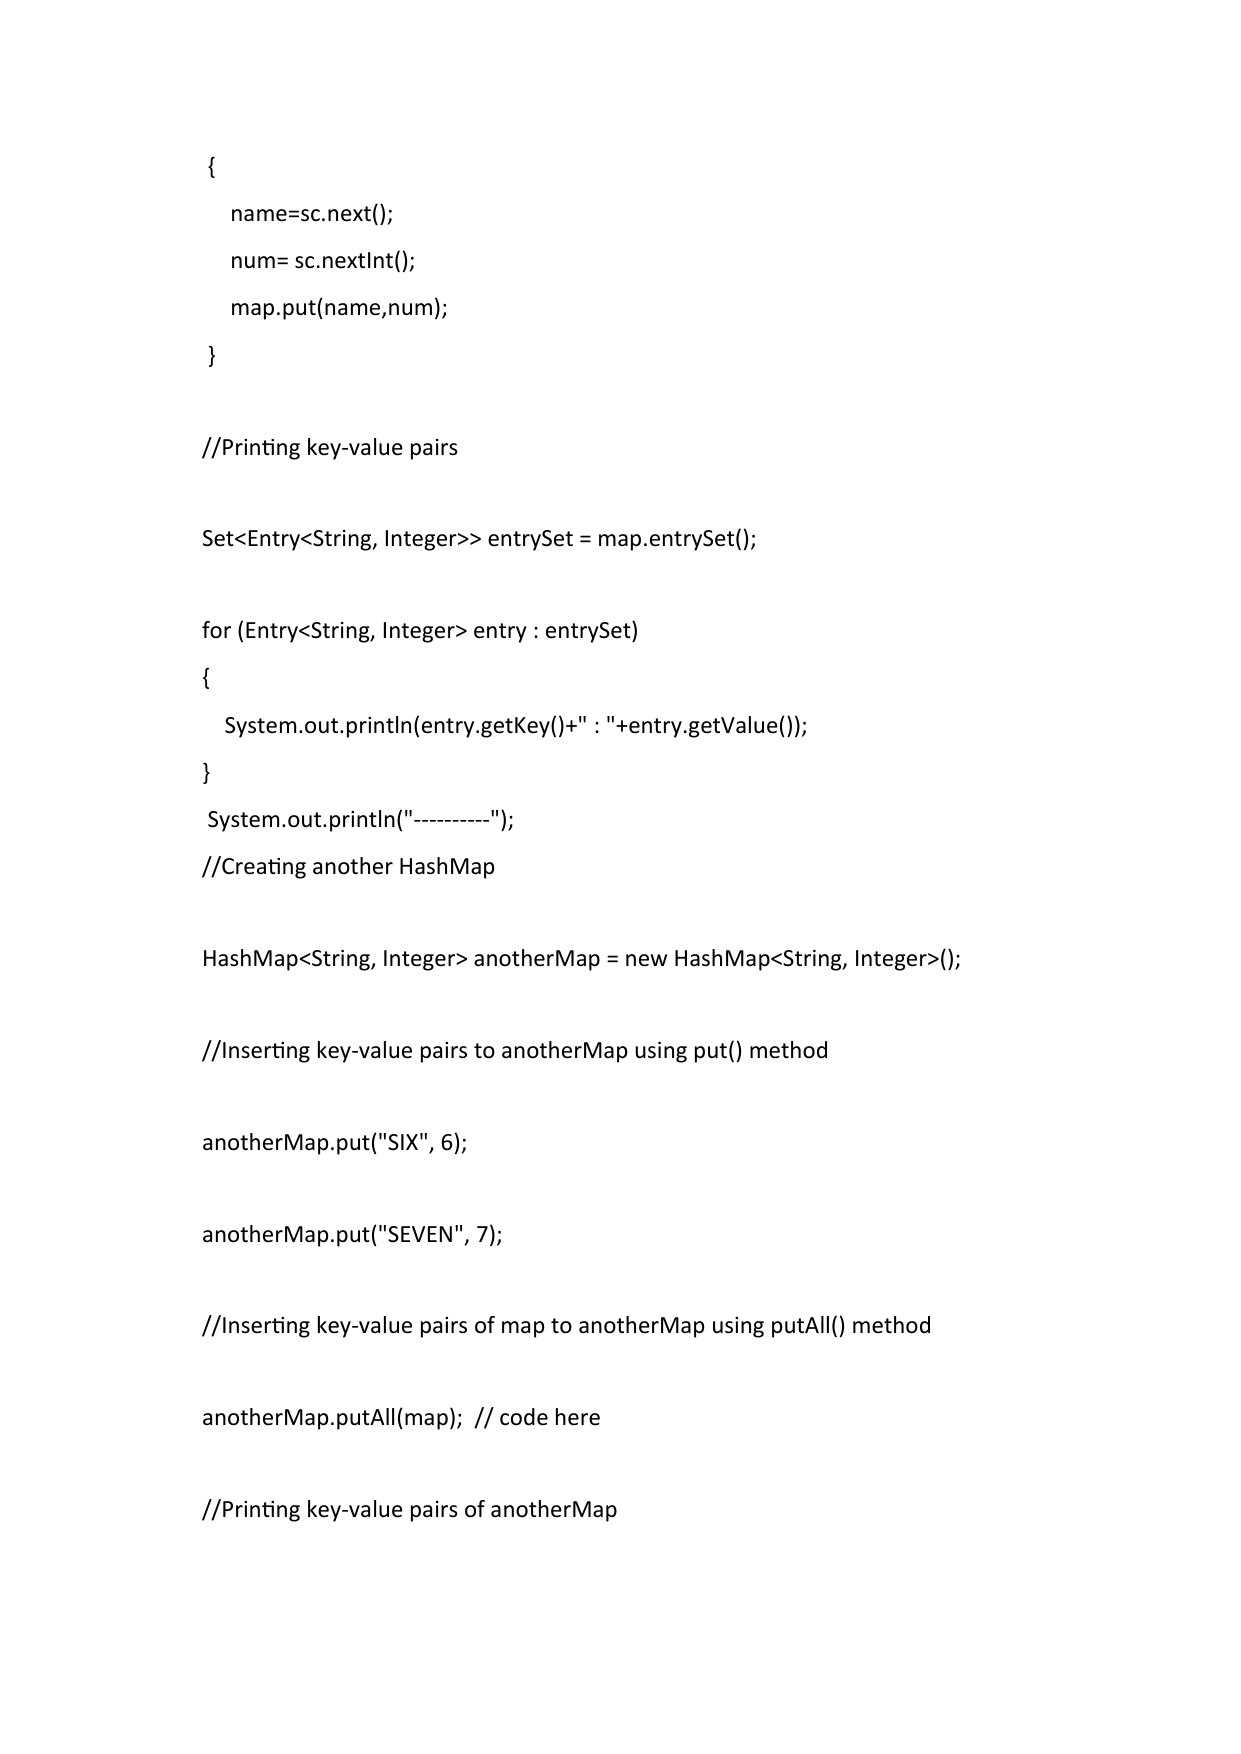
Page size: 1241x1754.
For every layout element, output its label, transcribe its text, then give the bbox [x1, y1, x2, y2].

text num= sc.nextInt(); [157, 244, 1090, 275]
text for (Entry<String, Integer> entry : entrySet) [157, 614, 1090, 645]
text //Inserting key-value pairs to anotherMap using put() method [157, 1034, 1090, 1064]
text anotherMap.putAll(map); // code here [157, 1402, 1090, 1432]
text } [157, 756, 1090, 786]
text } [157, 339, 1090, 369]
text anotherMap.put("SIX", 6); [157, 1126, 1090, 1156]
text name=sc.next(); [157, 197, 1090, 228]
text //Printing key-value pairs [157, 431, 1090, 461]
text anotherMap.put("SEVEN", 7); [157, 1218, 1090, 1248]
text HashMap<String, Integer> anotherMap = new HashMap<String, Integer>(); [157, 942, 1090, 973]
text //Creating another HashMap [157, 850, 1090, 881]
text Set<Entry<String, Integer>> entrySet = map.entrySet(); [157, 522, 1090, 553]
text System.out.println("----------"); [157, 803, 1090, 834]
text { [157, 662, 1090, 692]
text map.put(name,num); [157, 292, 1090, 322]
text System.out.println(entry.getKey()+" : "+entry.getValue()); [157, 709, 1090, 739]
text //Inserting key-value pairs of map to anotherMap using putAll() method [157, 1310, 1090, 1340]
text { [157, 150, 1090, 181]
text //Printing key-value pairs of anotherMap [157, 1493, 1090, 1524]
